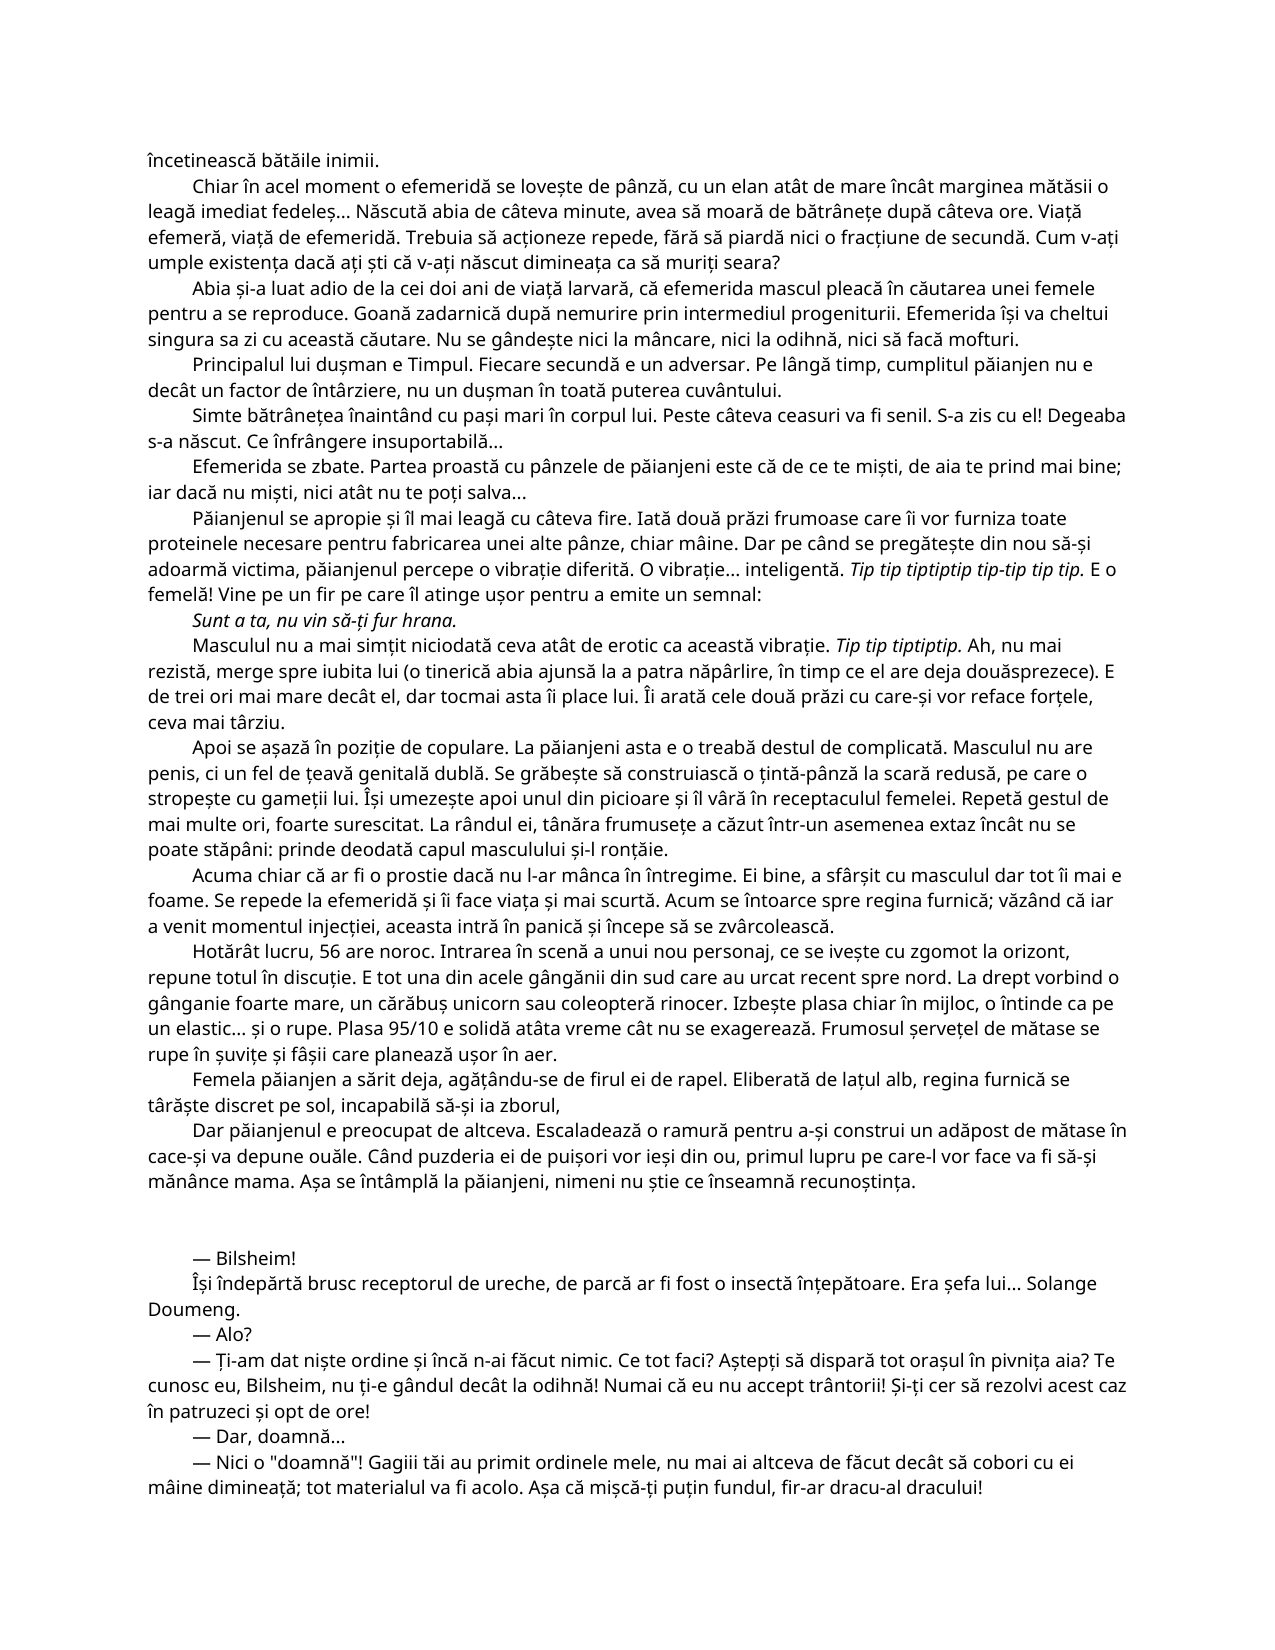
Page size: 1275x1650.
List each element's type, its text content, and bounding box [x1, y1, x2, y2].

text Sunt a ta, nu vin să-ţi fur hrana. [148, 607, 1127, 632]
text Dar păianjenul e preocupat de altceva. Escaladează o ramură pentru a-şi construi un adăpost de mătase în cace-şi va depune ouăle. Când puzderia ei de puişori vor ieşi din ou, primul lupru pe care-l vor face va fi să-şi mănânce mama. Aşa se întâmplă la păianjeni, nimeni nu ştie ce înseamnă recunoştinţa. [148, 1117, 1127, 1194]
text Efemerida se zbate. Partea proastă cu pânzele de păianjeni este că de ce te mişti, de aia te prind mai bine; iar dacă nu mişti, nici atât nu te poţi salva... [148, 454, 1127, 505]
text ― Nici o "doamnă"! Gagiii tăi au primit ordinele mele, nu mai ai altceva de făcut decât să cobori cu ei mâine dimineaţă; tot materialul va fi acolo. Aşa că mişcă-ţi puţin fundul, fir-ar dracu-al dracului! [148, 1449, 1127, 1500]
text ― Dar, doamnă... [148, 1424, 1127, 1449]
text Femela păianjen a sărit deja, agăţându-se de firul ei de rapel. Eliberată de laţul alb, regina furnică se târăşte discret pe sol, incapabilă să-şi ia zborul, [148, 1066, 1127, 1117]
text Masculul nu a mai simţit niciodată ceva atât de erotic ca această vibraţie. Tip tip tiptiptip. Ah, nu mai rezistă, merge spre iubita lui (o tinerică abia ajunsă la a patra năpârlire, în timp ce el are deja douăsprezece). E de trei ori mai mare decât el, dar tocmai asta îi place lui. Îi arată cele două prăzi cu care-şi vor reface forţele, ceva mai târziu. [148, 632, 1127, 734]
text Simte bătrâneţea înaintând cu paşi mari în corpul lui. Peste câteva ceasuri va fi senil. S-a zis cu el! Degeaba s-a născut. Ce înfrângere insuportabilă... [148, 403, 1127, 454]
text Abia şi-a luat adio de la cei doi ani de viaţă larvară, că efemerida mascul pleacă în căutarea unei femele pentru a se reproduce. Goană zadarnică după nemurire prin intermediul progeniturii. Efemerida îşi va cheltui singura sa zi cu această căutare. Nu se gândeşte nici la mâncare, nici la odihnă, nici să facă mofturi. [148, 275, 1127, 352]
text Îşi îndepărtă brusc receptorul de ureche, de parcă ar fi fost o insectă înţepătoare. Era şefa lui... Solange Doumeng. [148, 1271, 1127, 1322]
text Chiar în acel moment o efemeridă se loveşte de pânză, cu un elan atât de mare încât marginea mătăsii o leagă imediat fedeleş... Născută abia de câteva minute, avea să moară de bătrâneţe după câteva ore. Viaţă efemeră, viaţă de efemeridă. Trebuia să acţioneze repede, fără să piardă nici o fracţiune de secundă. Cum v-aţi umple existenţa dacă aţi şti că v-aţi născut dimineaţa ca să muriţi seara? [148, 173, 1127, 275]
text Acuma chiar că ar fi o prostie dacă nu l-ar mânca în întregime. Ei bine, a sfârşit cu masculul dar tot îi mai e foame. Se repede la efemeridă şi îi face viaţa şi mai scurtă. Acum se întoarce spre regina furnică; văzând că iar a venit momentul injecţiei, aceasta intră în panică şi începe să se zvârcolească. [148, 862, 1127, 939]
text Hotărât lucru, 56 are noroc. Intrarea în scenă a unui nou personaj, ce se iveşte cu zgomot la orizont, repune totul în discuţie. E tot una din acele gângănii din sud care au urcat recent spre nord. La drept vorbind o gânganie foarte mare, un cărăbuş unicorn sau coleopteră rinocer. Izbeşte plasa chiar în mijloc, o întinde ca pe un elastic... şi o rupe. Plasa 95/10 e solidă atâta vreme cât nu se exagerează. Frumosul şerveţel de mătase se rupe în şuviţe şi fâşii care planează uşor în aer. [148, 939, 1127, 1066]
text Apoi se aşază în poziţie de copulare. La păianjeni asta e o treabă destul de complicată. Masculul nu are penis, ci un fel de ţeavă genitală dublă. Se grăbeşte să construiască o ţintă-pânză la scară redusă, pe care o stropeşte cu gameţii lui. Îşi umezeşte apoi unul din picioare şi îl vâră în receptaculul femelei. Repetă gestul de mai multe ori, foarte surescitat. La rândul ei, tânăra frumuseţe a căzut într-un asemenea extaz încât nu se poate stăpâni: prinde deodată capul masculului şi-l ronţăie. [148, 734, 1127, 862]
text ― Alo? [148, 1322, 1127, 1347]
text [148, 148, 1127, 173]
text Principalul lui duşman e Timpul. Fiecare secundă e un adversar. Pe lângă timp, cumplitul păianjen nu e decât un factor de întârziere, nu un duşman în toată puterea cuvântului. [148, 352, 1127, 403]
text ― Ţi-am dat nişte ordine şi încă n-ai făcut nimic. Ce tot faci? Aştepţi să dispară tot oraşul în pivniţa aia? Te cunosc eu, Bilsheim, nu ţi-e gândul decât la odihnă! Numai că eu nu accept trântorii! Şi-ţi cer să rezolvi acest caz în patruzeci şi opt de ore! [148, 1347, 1127, 1424]
text Păianjenul se apropie şi îl mai leagă cu câteva fire. Iată două prăzi frumoase care îi vor furniza toate proteinele necesare pentru fabricarea unei alte pânze, chiar mâine. Dar pe când se pregăteşte din nou să-şi adoarmă victima, păianjenul percepe o vibraţie diferită. O vibraţie... inteligentă. Tip tip tiptiptip tip-tip tip tip. E o femelă! Vine pe un fir pe care îl atinge uşor pentru a emite un semnal: [148, 505, 1127, 607]
text ― Bilsheim! [148, 1245, 1127, 1271]
